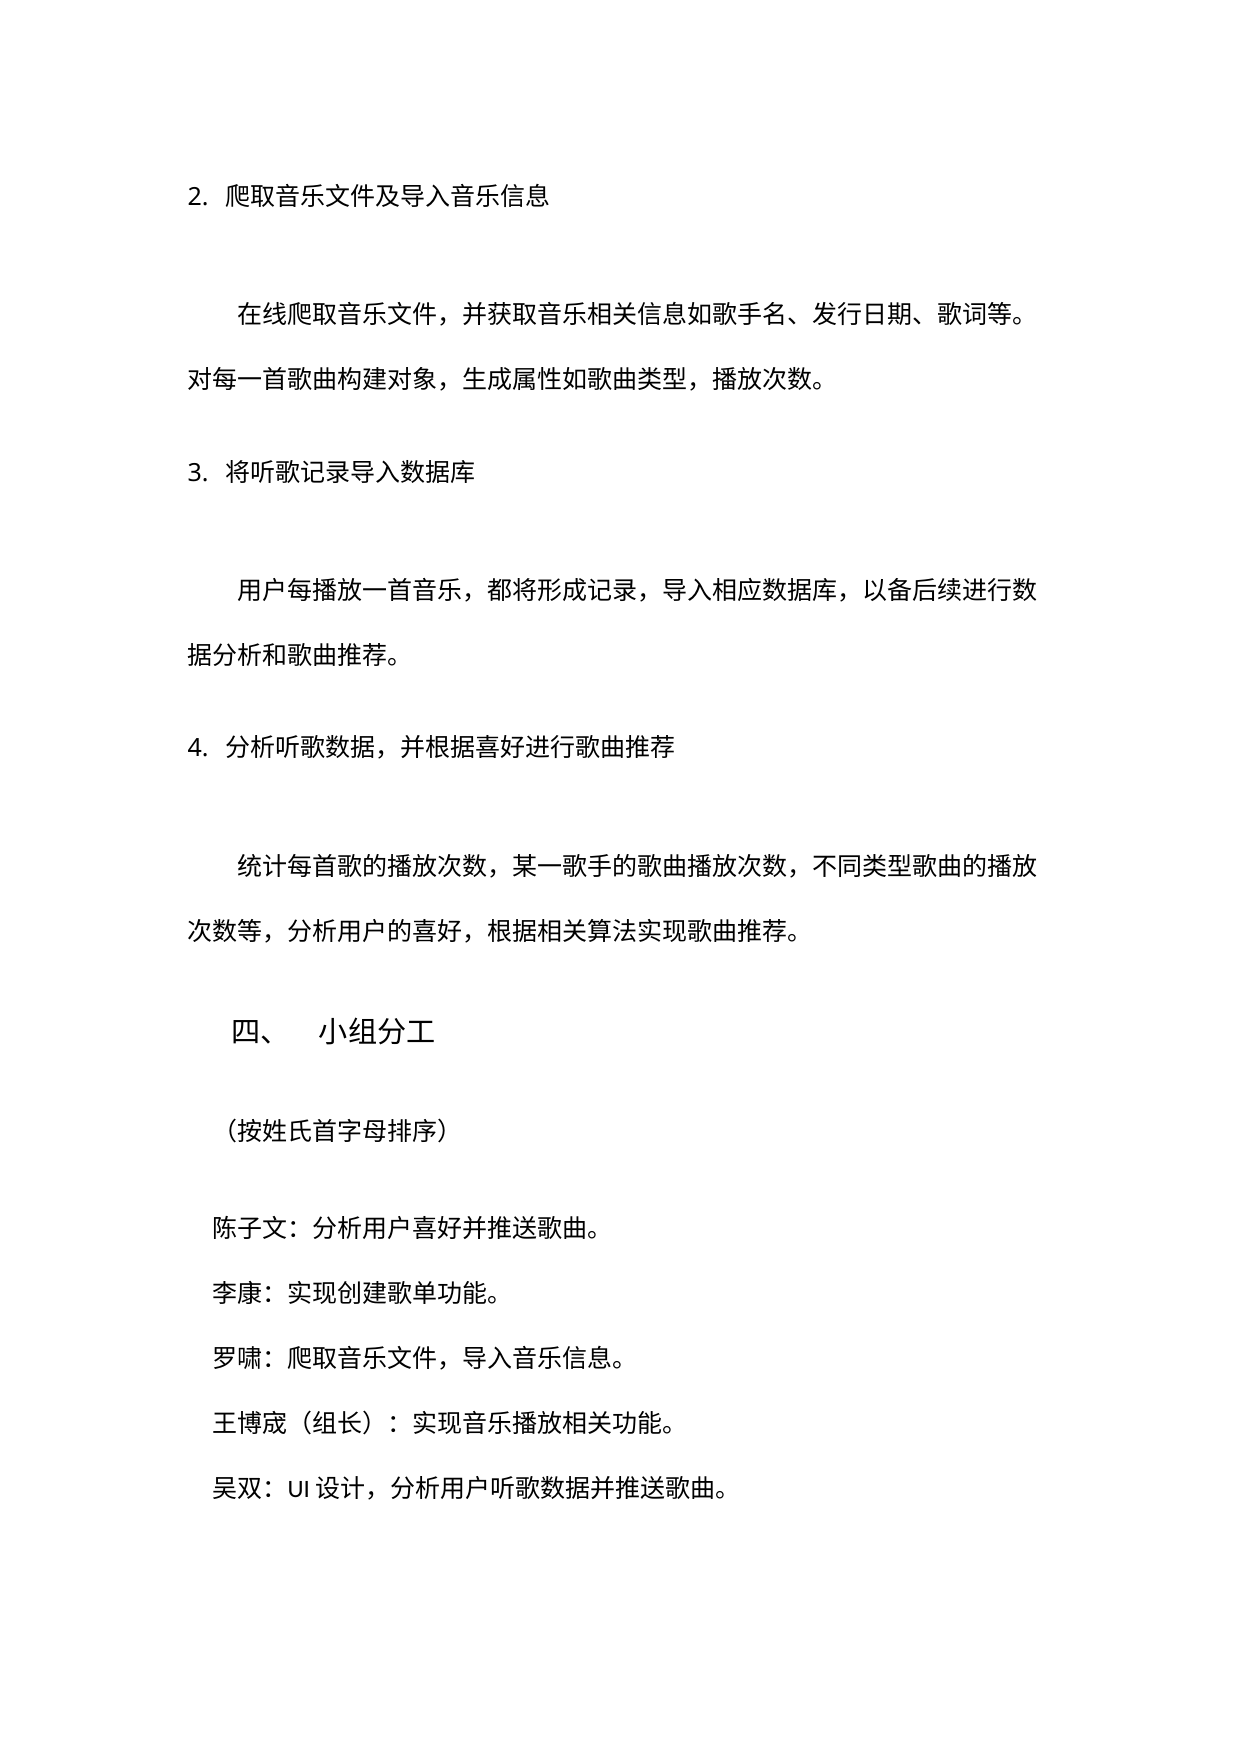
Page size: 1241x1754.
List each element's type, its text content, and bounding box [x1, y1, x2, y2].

text 统计每首歌的播放次数，某一歌手的歌曲播放次数，不同类型歌曲的播放次数等，分析用户的喜好，根据相关算法实现歌曲推荐。 [187, 832, 1053, 962]
subtitle 爬取音乐文件及导入音乐信息 [187, 162, 1053, 227]
text 王博宬（组长）：实现音乐播放相关功能。 [212, 1389, 1053, 1454]
subtitle 小组分工 [231, 997, 1053, 1062]
text 陈子文：分析用户喜好并推送歌曲。 [212, 1194, 1053, 1259]
text 吴双：UI设计，分析用户听歌数据并推送歌曲。 [212, 1454, 1053, 1519]
text 在线爬取音乐文件，并获取音乐相关信息如歌手名、发行日期、歌词等。对每一首歌曲构建对象，生成属性如歌曲类型，播放次数。 [187, 281, 1053, 411]
text 李康：实现创建歌单功能。 [212, 1259, 1053, 1324]
text 用户每播放一首音乐，都将形成记录，导入相应数据库，以备后续进行数据分析和歌曲推荐。 [187, 556, 1053, 686]
text （按姓氏首字母排序） [212, 1097, 1053, 1162]
subtitle 分析听歌数据，并根据喜好进行歌曲推荐 [187, 713, 1053, 778]
subtitle 将听歌记录导入数据库 [187, 438, 1053, 503]
text 罗啸：爬取音乐文件，导入音乐信息。 [212, 1324, 1053, 1389]
